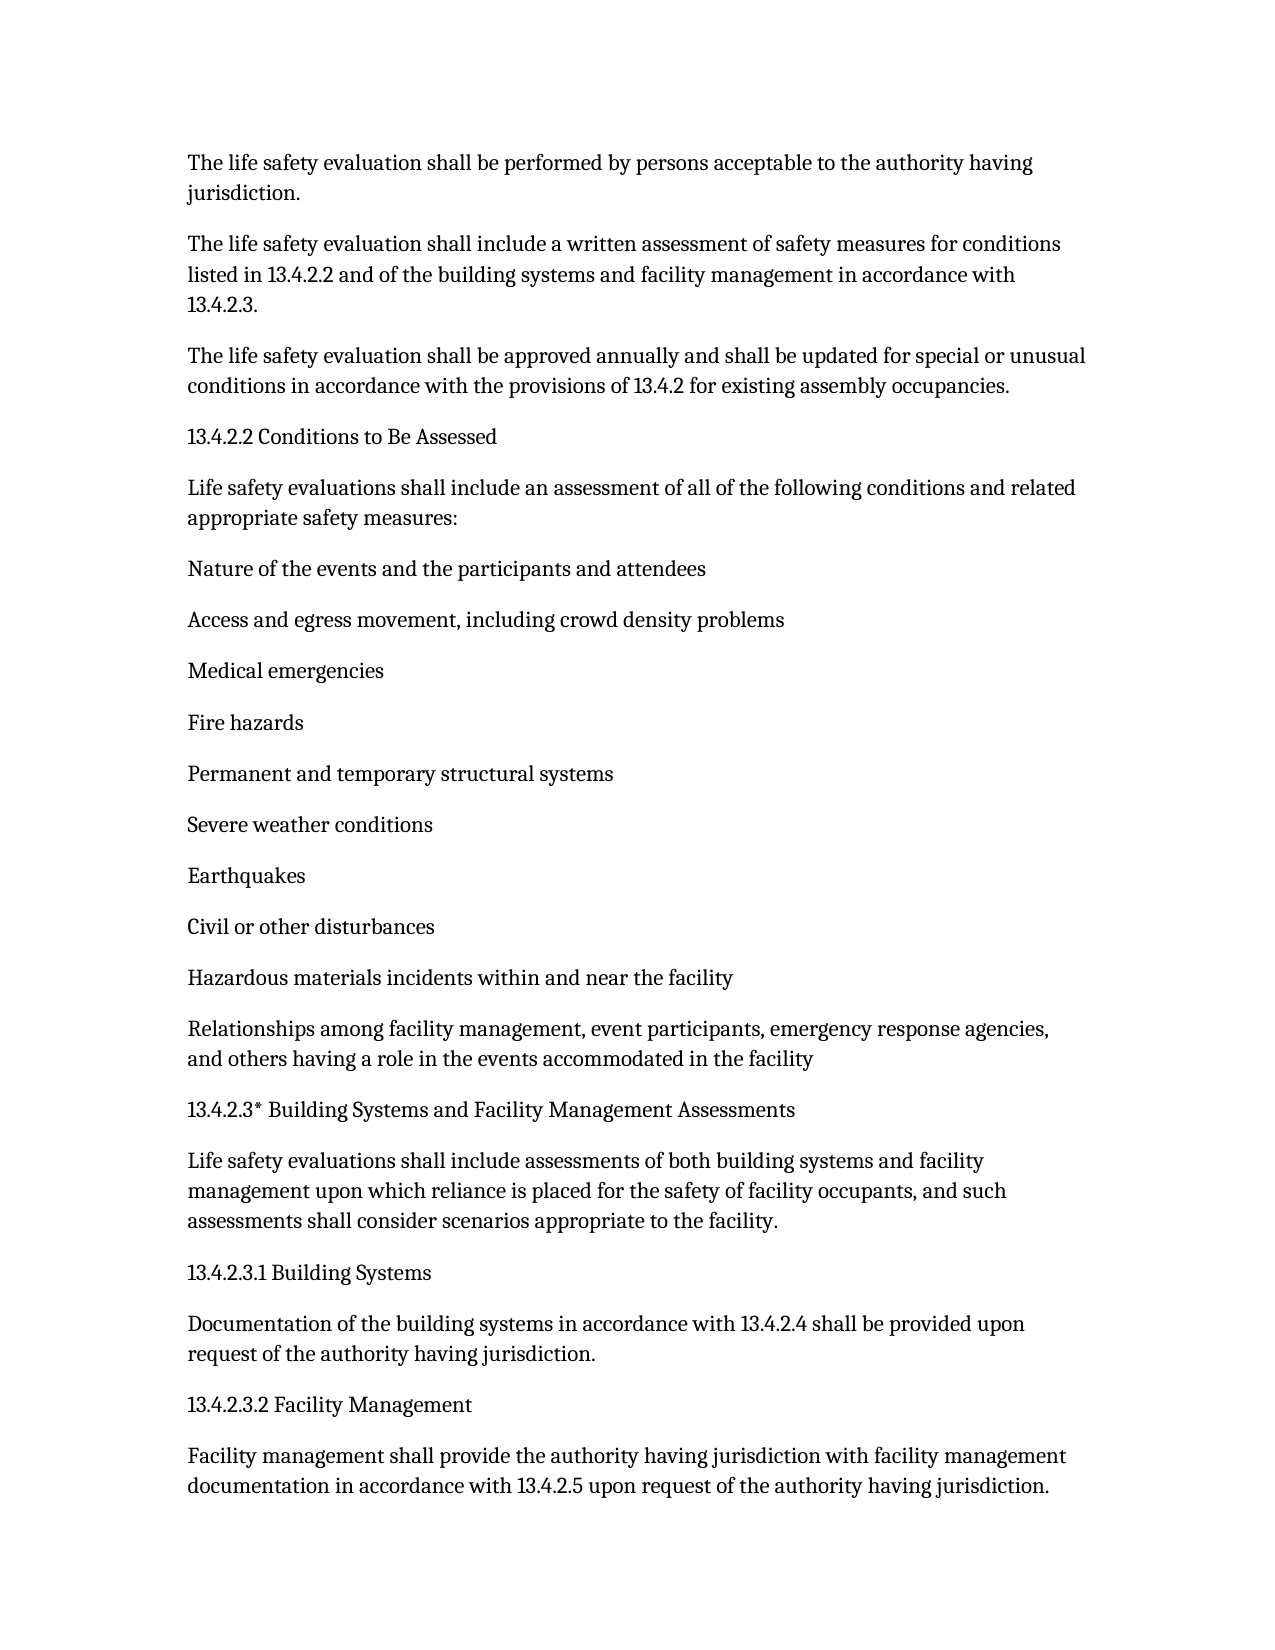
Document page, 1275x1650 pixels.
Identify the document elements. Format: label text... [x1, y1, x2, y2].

text Access and egress movement, including crowd density problems [187, 607, 1087, 634]
text Life safety evaluations shall include an assessment of all of the following conditions and related appropriate safety measures: [187, 475, 1087, 532]
text Permanent and temporary structural systems [187, 760, 1087, 787]
text The life safety evaluation shall be performed by persons acceptable to the authority having jurisdiction. [187, 150, 1087, 207]
text 13.4.2.3.2 Facility Management [187, 1392, 1087, 1418]
text Documentation of the building systems in accordance with 13.4.2.4 shall be provided upon request of the authority having jurisdiction. [187, 1310, 1087, 1367]
text Relationships among facility management, event participants, emergency response agencies, and others having a role in the events accommodated in the facility [187, 1016, 1087, 1072]
text Severe weather conditions [187, 811, 1087, 838]
text Facility management shall provide the authority having jurisdiction with facility management documentation in accordance with 13.4.2.5 upon request of the authority having jurisdiction. [187, 1443, 1087, 1499]
text 13.4.2.3.1 Building Systems [187, 1259, 1087, 1286]
text Fire hazards [187, 709, 1087, 736]
text 13.4.2.3* Building Systems and Facility Management Assessments [187, 1097, 1087, 1123]
text Earthquakes [187, 862, 1087, 889]
text Medical emergencies [187, 658, 1087, 685]
text Hazardous materials incidents within and near the facility [187, 964, 1087, 991]
text The life safety evaluation shall be approved annually and shall be updated for special or unusual conditions in accordance with the provisions of 13.4.2 for existing assembly occupancies. [187, 343, 1087, 399]
text Life safety evaluations shall include assessments of both building systems and facility management upon which reliance is placed for the safety of facility occupants, and such assessments shall consider scenarios appropriate to the facility. [187, 1148, 1087, 1235]
text 13.4.2.2 Conditions to Be Assessed [187, 424, 1087, 450]
text The life safety evaluation shall include a written assessment of safety measures for conditions listed in 13.4.2.2 and of the building systems and facility management in accordance with 13.4.2.3. [187, 231, 1087, 318]
text Nature of the events and the participants and attendees [187, 556, 1087, 583]
text Civil or other disturbances [187, 913, 1087, 940]
